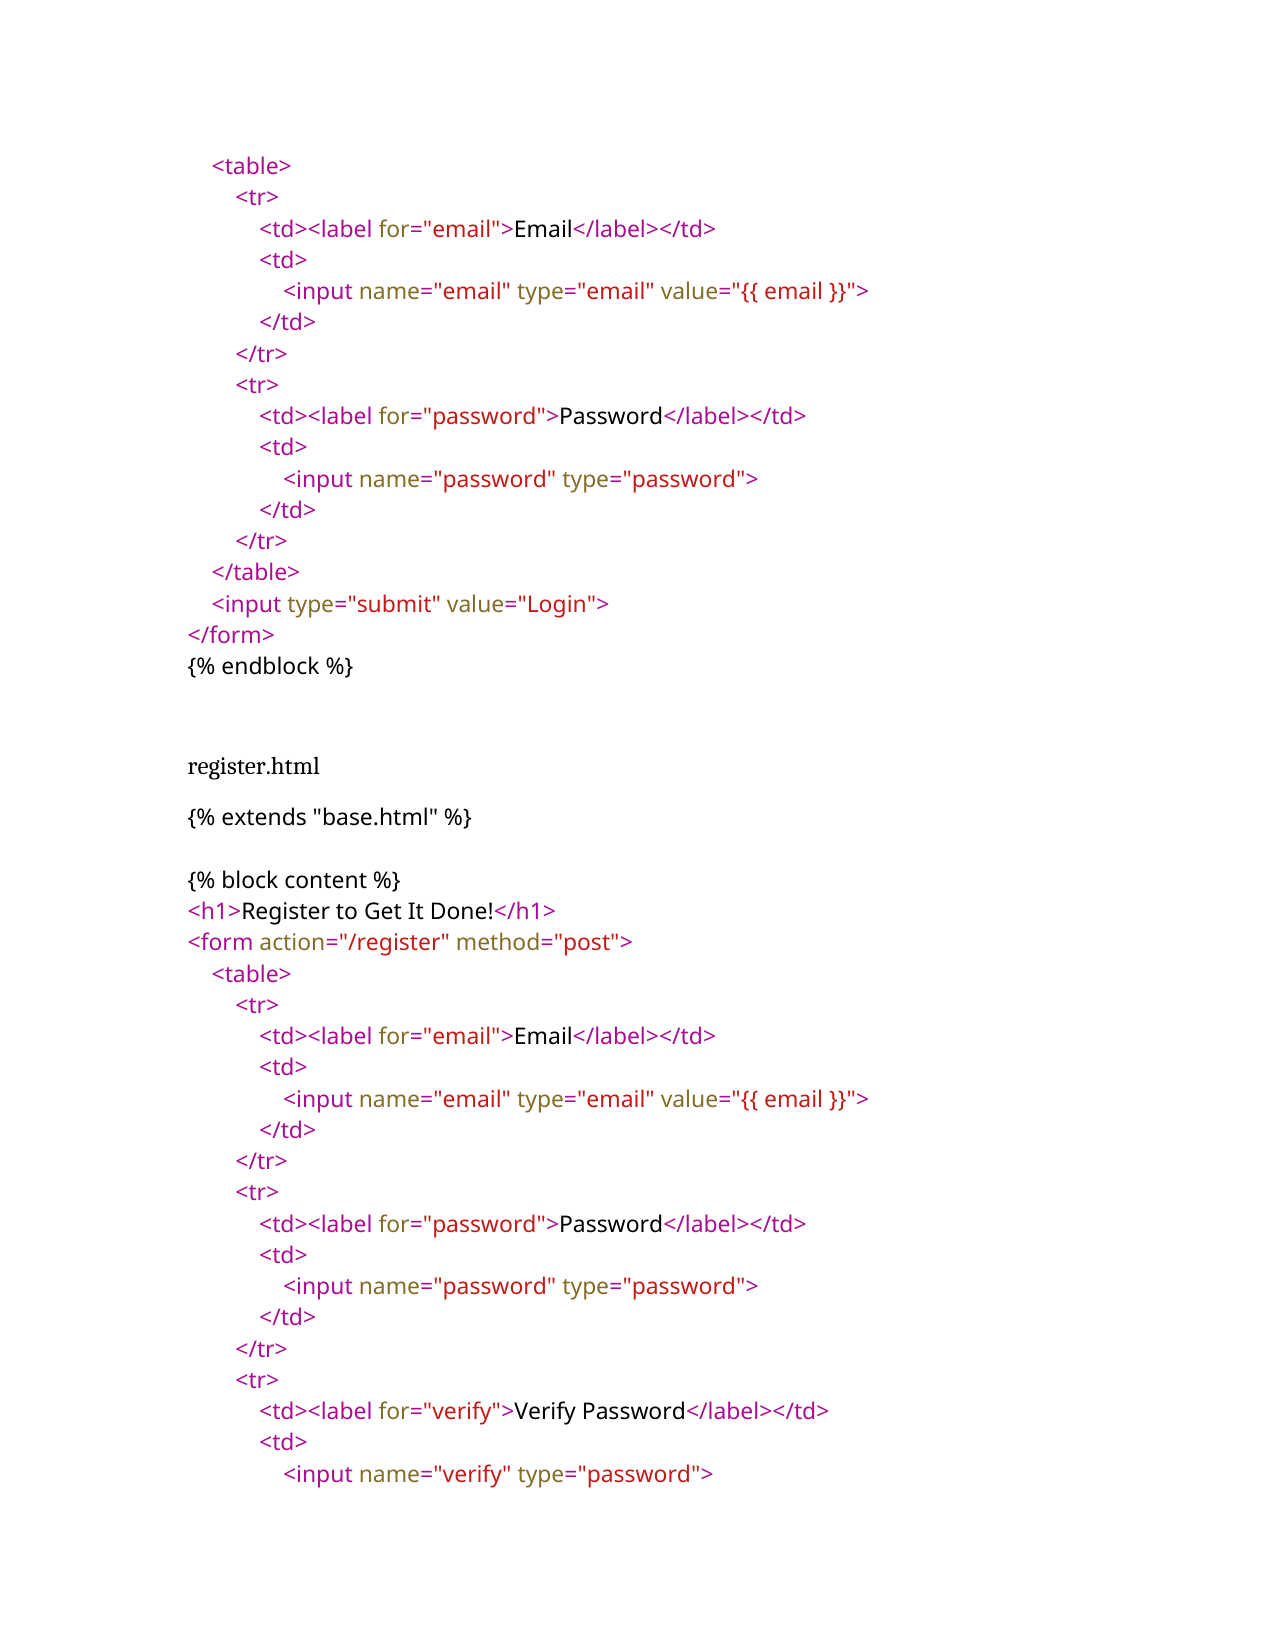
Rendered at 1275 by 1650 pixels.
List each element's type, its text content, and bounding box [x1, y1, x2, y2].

text </td> [187, 1301, 1087, 1332]
text <tr> [187, 369, 1087, 400]
text </td> [187, 1114, 1087, 1145]
text <table> [187, 150, 1087, 181]
text <td><label for="password">Password</label></td> [187, 400, 1087, 431]
text <input name="email" type="email" value="{{ email }}"> [187, 1082, 1087, 1114]
text <table> [187, 957, 1087, 989]
text <td><label for="password">Password</label></td> [187, 1207, 1087, 1239]
text </form> [187, 619, 1087, 650]
text <input name="verify" type="password"> [187, 1457, 1087, 1489]
text <h1>Register to Get It Done!</h1> [187, 895, 1087, 926]
text {% endblock %} [187, 650, 1087, 681]
text <td> [187, 1426, 1087, 1457]
text <input name="password" type="password"> [187, 462, 1087, 494]
text <tr> [187, 1176, 1087, 1207]
text <td> [187, 1051, 1087, 1082]
text <tr> [187, 1364, 1087, 1395]
text {% extends "base.html" %} [187, 801, 1087, 832]
text <input type="submit" value="Login"> [187, 587, 1087, 619]
text <td> [187, 244, 1087, 275]
text </tr> [187, 525, 1087, 556]
text <td><label for="verify">Verify Password</label></td> [187, 1395, 1087, 1426]
text <input name="password" type="password"> [187, 1270, 1087, 1301]
text </td> [187, 494, 1087, 525]
text </td> [187, 306, 1087, 337]
text <td><label for="email">Email</label></td> [187, 212, 1087, 244]
text </tr> [187, 1145, 1087, 1176]
text </tr> [187, 337, 1087, 369]
text <td><label for="email">Email</label></td> [187, 1020, 1087, 1051]
text </table> [187, 556, 1087, 587]
text <input name="email" type="email" value="{{ email }}"> [187, 275, 1087, 306]
text <form action="/register" method="post"> [187, 926, 1087, 957]
text </tr> [187, 1332, 1087, 1364]
text register.html [187, 752, 1087, 780]
text {% block content %} [187, 864, 1087, 895]
text <tr> [187, 181, 1087, 212]
text <tr> [187, 989, 1087, 1020]
text <td> [187, 431, 1087, 462]
text <td> [187, 1239, 1087, 1270]
